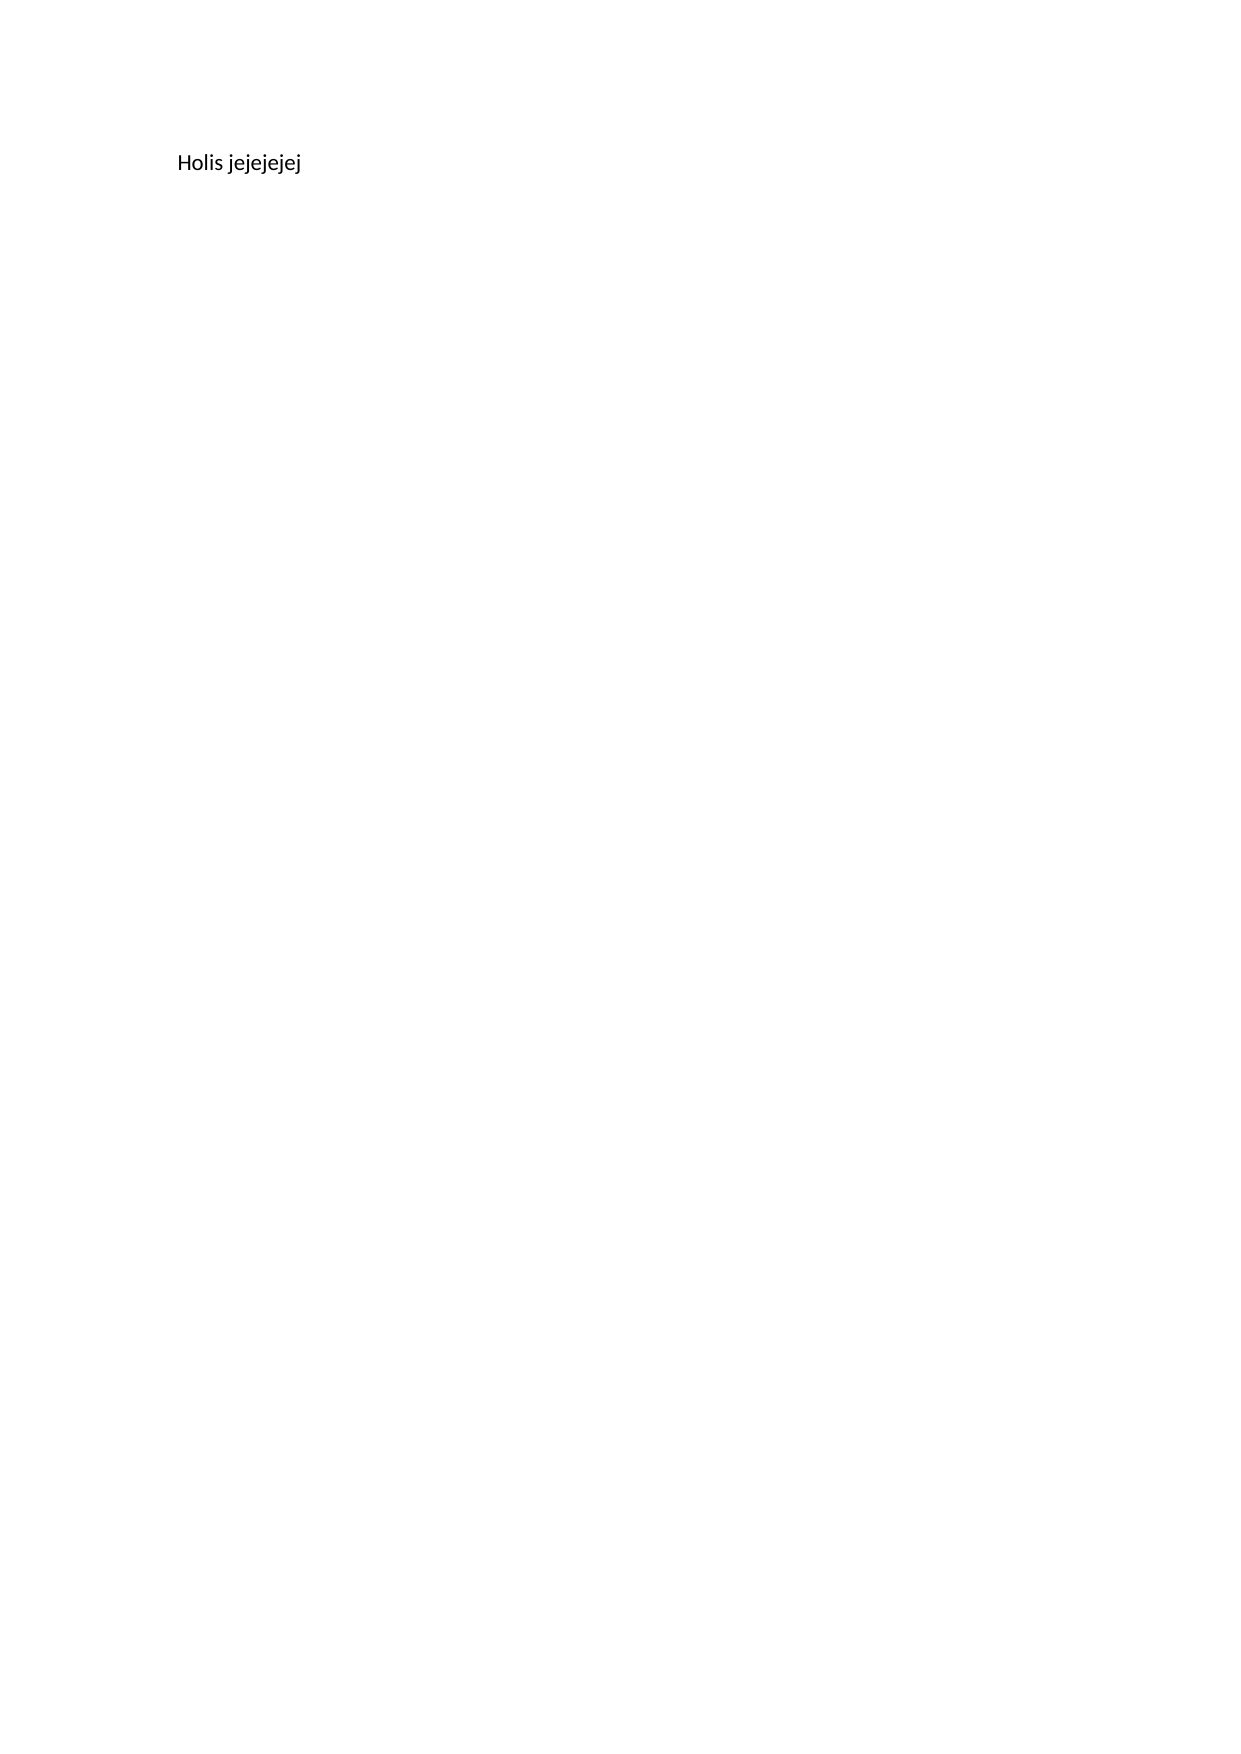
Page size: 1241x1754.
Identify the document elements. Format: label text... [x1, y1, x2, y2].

text Holis jejejejej [177, 148, 1063, 176]
